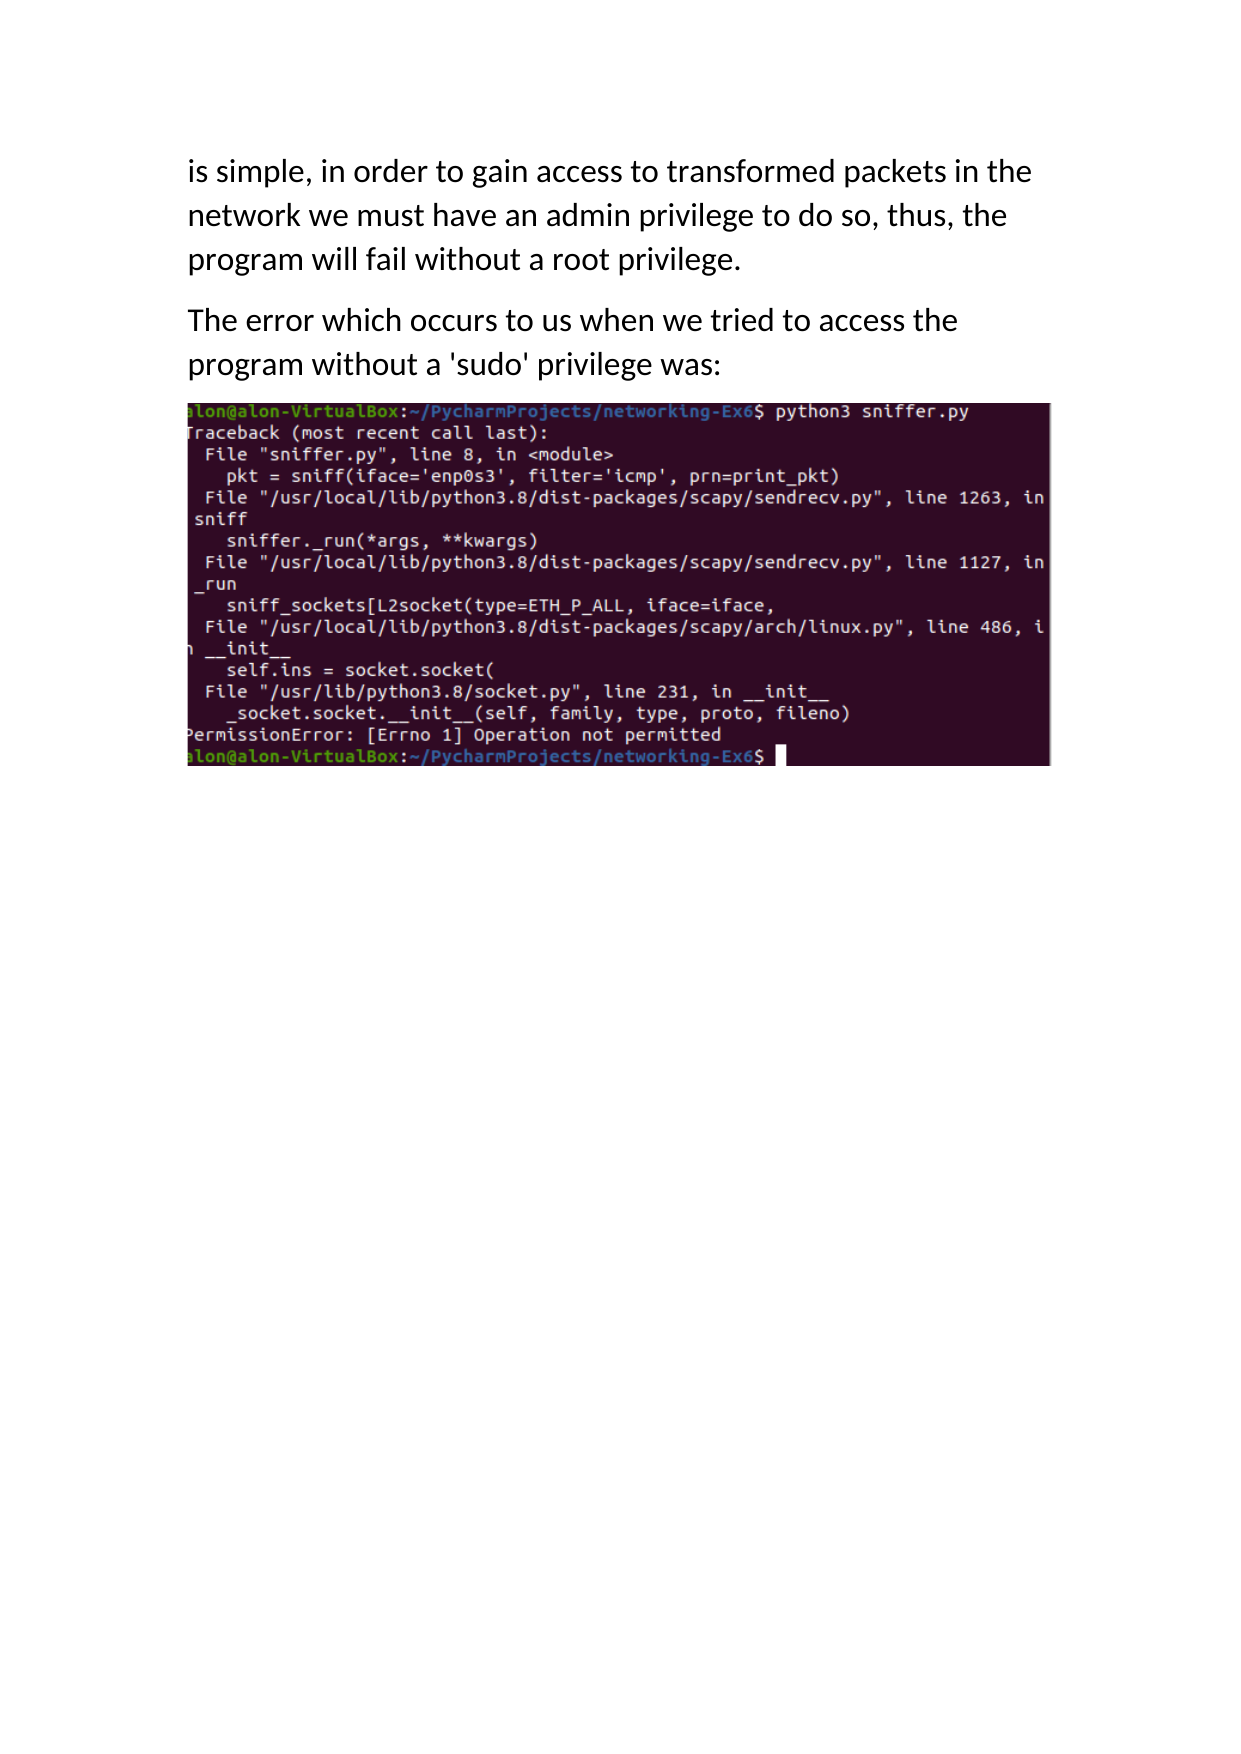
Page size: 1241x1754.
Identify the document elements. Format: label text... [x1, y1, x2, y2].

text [187, 150, 1053, 279]
picture [187, 403, 1052, 766]
text The error which occurs to us when we tried to access the program without a 'sudo' privilege was: [187, 298, 1053, 383]
